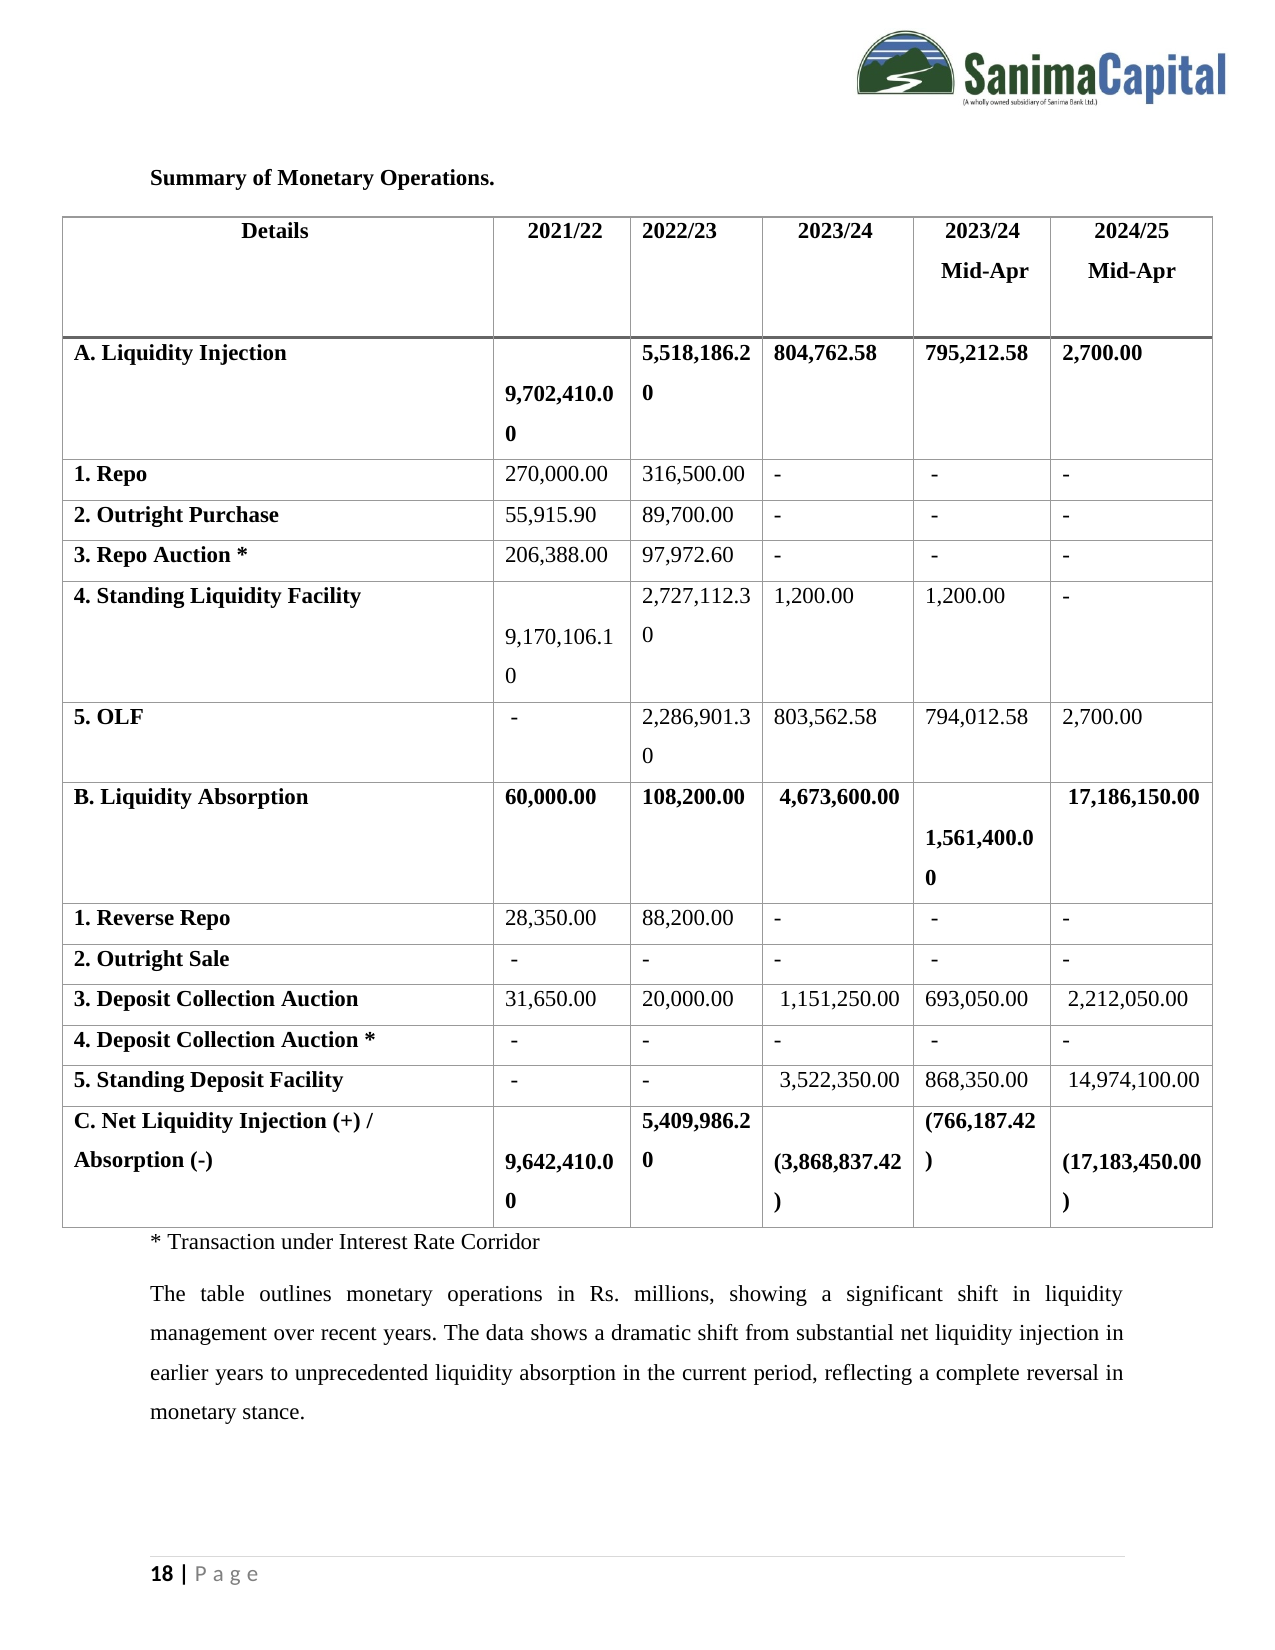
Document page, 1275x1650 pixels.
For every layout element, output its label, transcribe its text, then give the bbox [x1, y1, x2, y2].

table_cell (3,868,837.42) [763, 1107, 913, 1227]
table_cell 4. Standing Liquidity Facility [63, 582, 493, 702]
table_cell - [494, 945, 630, 984]
table_cell 4,673,600.00 [763, 783, 913, 903]
table_cell - [914, 1026, 1050, 1065]
table_cell - [914, 904, 1050, 943]
table_cell 2,700.00 [1051, 339, 1212, 459]
table_cell 9,642,410.00 [494, 1107, 630, 1227]
table_cell 31,650.00 [494, 985, 630, 1024]
table_cell - [1051, 1026, 1212, 1065]
table_cell - [763, 460, 913, 500]
table_cell 804,762.58 [763, 339, 913, 459]
table_cell C. Net Liquidity Injection (+) / Absorption (-) [63, 1107, 493, 1227]
table_cell 20,000.00 [631, 985, 762, 1024]
table_cell 794,012.58 [914, 703, 1050, 782]
table_cell - [914, 945, 1050, 984]
subtitle Summary of Monetary Operations. [150, 164, 1125, 191]
table_cell 89,700.00 [631, 501, 762, 540]
table_cell 9,702,410.00 [494, 339, 630, 459]
table_cell - [631, 1066, 762, 1106]
table_cell 5,518,186.20 [631, 339, 762, 459]
table_header 2023/24 [763, 218, 913, 336]
table_cell 5. OLF [63, 703, 493, 782]
table_cell 2,700.00 [1051, 703, 1212, 782]
table_cell 1,200.00 [763, 582, 913, 702]
table_header 2023/24 Mid-Apr [914, 218, 1050, 336]
table_cell 316,500.00 [631, 460, 762, 500]
table_cell 28,350.00 [494, 904, 630, 943]
table_cell 2,286,901.30 [631, 703, 762, 782]
table_cell - [494, 1026, 630, 1065]
text * Transaction under Interest Rate Corridor [150, 1228, 1125, 1254]
table_cell 795,212.58 [914, 339, 1050, 459]
table_cell 1. Repo [63, 460, 493, 500]
table_cell 14,974,100.00 [1051, 1066, 1212, 1106]
table_cell 4. Deposit Collection Auction * [63, 1026, 493, 1065]
table_cell - [763, 541, 913, 581]
table_cell - [763, 945, 913, 984]
table_cell 2,212,050.00 [1051, 985, 1212, 1024]
table_cell 60,000.00 [494, 783, 630, 903]
table_header 2024/25 Mid-Apr [1051, 218, 1212, 336]
table_cell 9,170,106.10 [494, 582, 630, 702]
table_cell 5,409,986.20 [631, 1107, 762, 1227]
table_cell - [763, 1026, 913, 1065]
table_header Details [63, 218, 493, 336]
table_cell 2,727,112.30 [631, 582, 762, 702]
table_cell - [914, 460, 1050, 500]
table_cell 3. Deposit Collection Auction [63, 985, 493, 1024]
table_cell - [631, 945, 762, 984]
text The table outlines monetary operations in Rs. millions, showing a significant shift in liquidity management over recent years. The data shows a dramatic shift from substantial net liquidity injection in earlier years to unprecedented liquidity absorption in the current period, reflecting a complete reversal in monetary stance. [150, 1280, 1125, 1424]
picture [852, 28, 1230, 110]
table_header 2022/23 [631, 218, 762, 336]
table_cell - [1051, 501, 1212, 540]
table_cell B. Liquidity Absorption [63, 783, 493, 903]
table_cell 868,350.00 [914, 1066, 1050, 1106]
table_cell - [1051, 904, 1212, 943]
table_cell - [914, 541, 1050, 581]
table_cell 803,562.58 [763, 703, 913, 782]
table_cell 206,388.00 [494, 541, 630, 581]
table_cell 2. Outright Purchase [63, 501, 493, 540]
table_cell 270,000.00 [494, 460, 630, 500]
table_cell 3. Repo Auction * [63, 541, 493, 581]
table_cell 1,200.00 [914, 582, 1050, 702]
table_cell - [1051, 582, 1212, 702]
table_cell - [631, 1026, 762, 1065]
table_cell - [494, 703, 630, 782]
table_cell - [1051, 541, 1212, 581]
table_cell 108,200.00 [631, 783, 762, 903]
table_cell 17,186,150.00 [1051, 783, 1212, 903]
table_cell (766,187.42) [914, 1107, 1050, 1227]
table_cell - [763, 501, 913, 540]
table_cell 97,972.60 [631, 541, 762, 581]
table_cell 693,050.00 [914, 985, 1050, 1024]
table_cell 88,200.00 [631, 904, 762, 943]
table_cell 2. Outright Sale [63, 945, 493, 984]
table_cell - [1051, 460, 1212, 500]
table_cell - [763, 904, 913, 943]
table_cell A. Liquidity Injection [63, 339, 493, 459]
table_cell 5. Standing Deposit Facility [63, 1066, 493, 1106]
table_cell (17,183,450.00) [1051, 1107, 1212, 1227]
table_cell 1,561,400.00 [914, 783, 1050, 903]
table_cell 1. Reverse Repo [63, 904, 493, 943]
table_cell 3,522,350.00 [763, 1066, 913, 1106]
table_cell - [494, 1066, 630, 1106]
table_cell 1,151,250.00 [763, 985, 913, 1024]
table_cell 55,915.90 [494, 501, 630, 540]
table_cell - [1051, 945, 1212, 984]
table_cell - [914, 501, 1050, 540]
table_header 2021/22 [494, 218, 630, 336]
